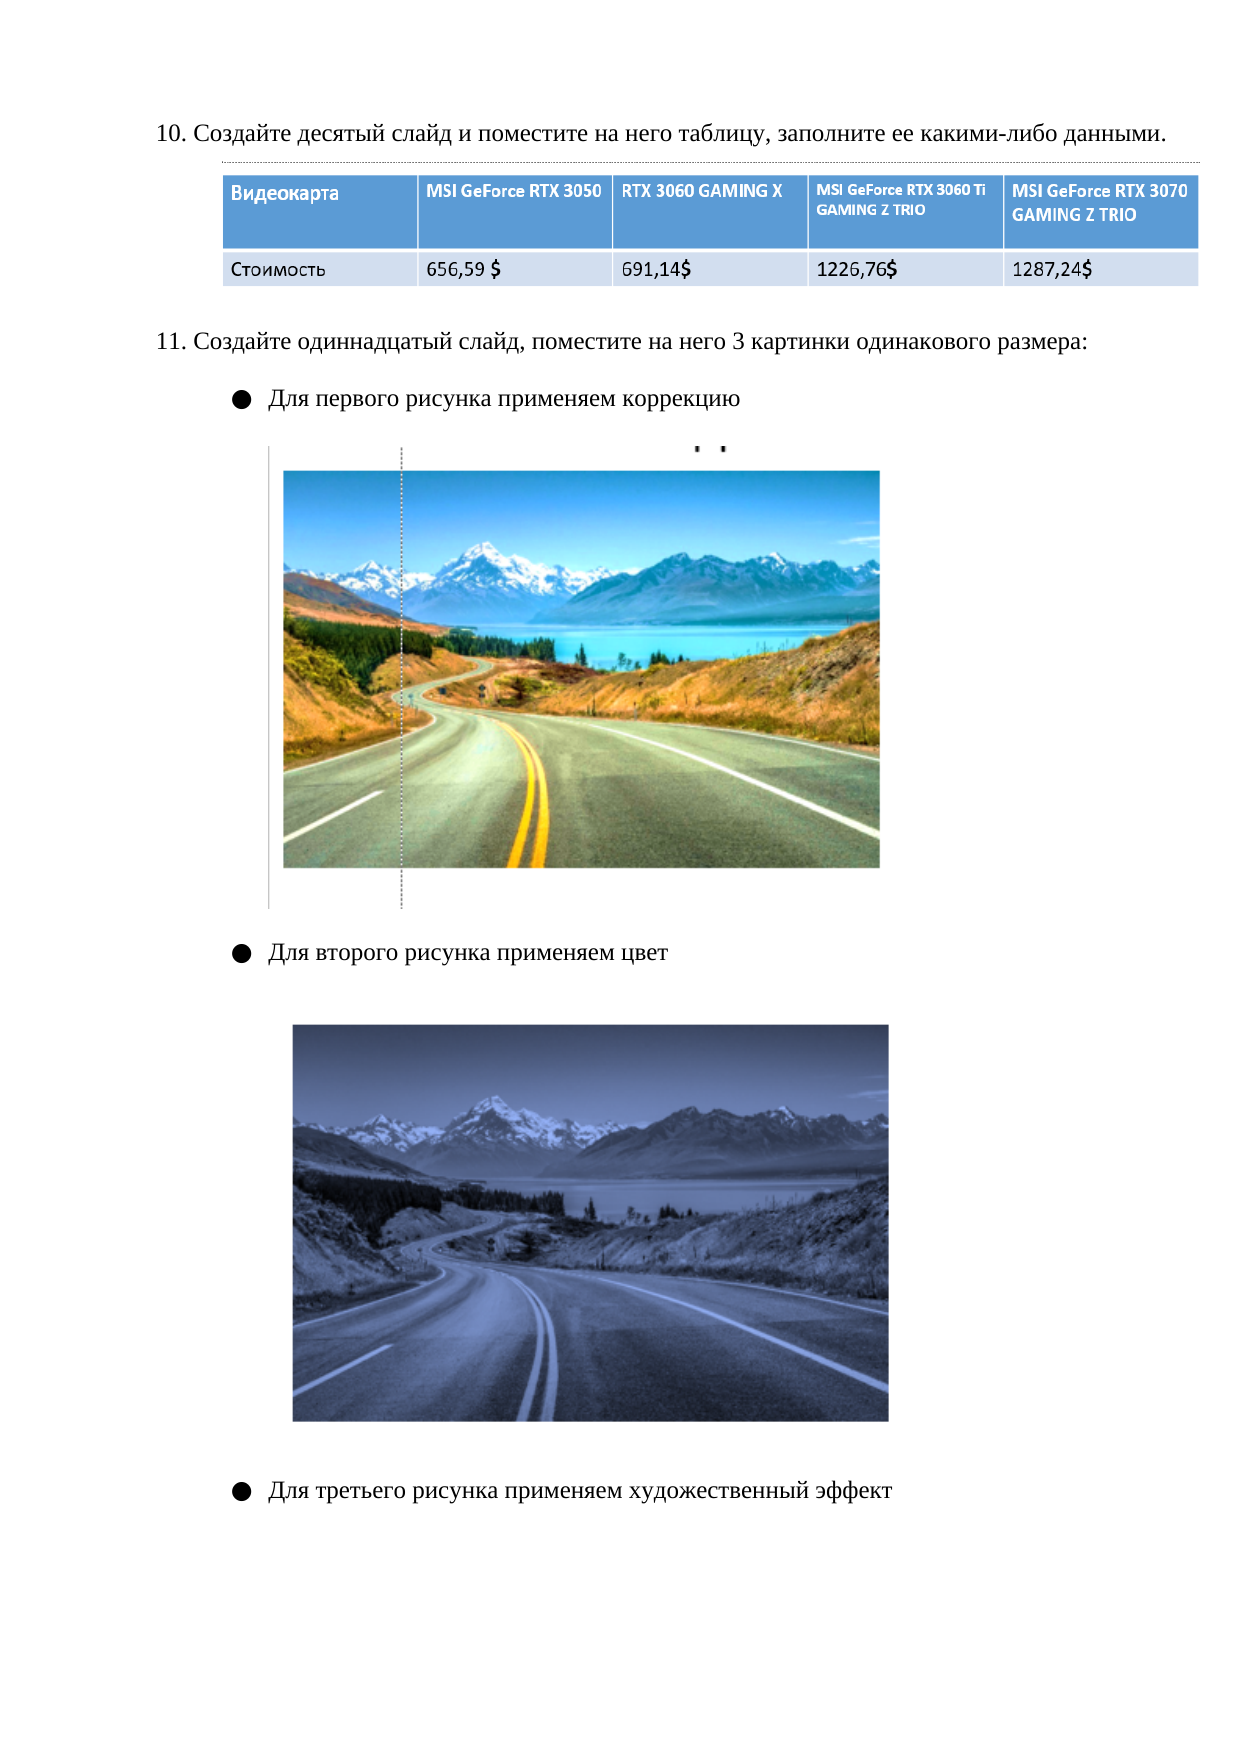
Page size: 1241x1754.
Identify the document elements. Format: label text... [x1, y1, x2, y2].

picture [193, 161, 1222, 312]
list Создайте десятый слайд и поместите на него таблицу, заполните ее какими-либо данными. [156, 118, 1181, 147]
list Для третьего рисунка применяем художественный эффект [231, 1461, 1181, 1513]
list Создайте одиннадцатый слайд, поместите на него 3 картинки одинакового размера: [156, 326, 1181, 355]
list Для второго рисунка применяем цвет [231, 923, 1181, 974]
list Для первого рисунка применяем коррекцию [231, 369, 1181, 421]
picture [268, 1000, 914, 1447]
picture [268, 446, 902, 909]
